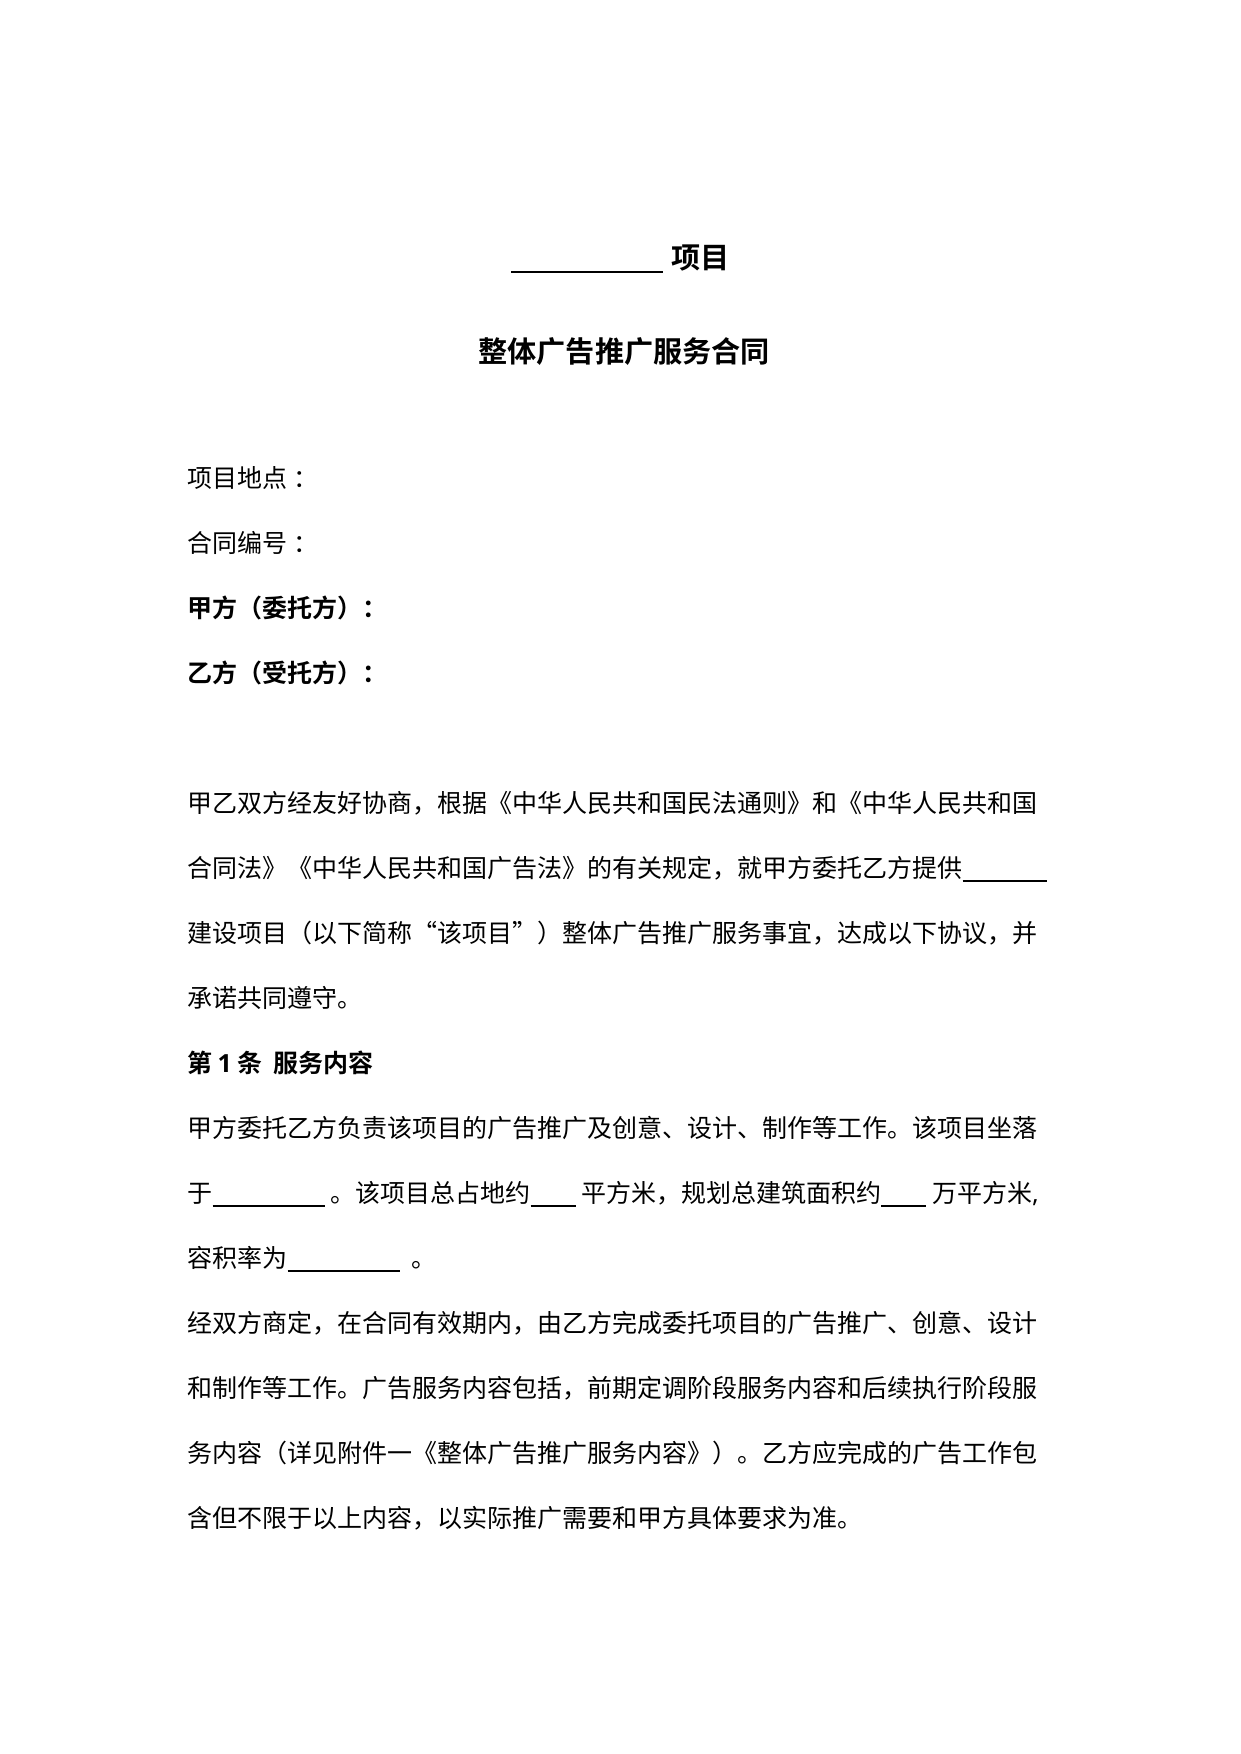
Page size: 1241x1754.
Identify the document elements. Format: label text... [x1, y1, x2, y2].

text 第1条 服务内容 [187, 1029, 1053, 1094]
text 项目地点 ： [187, 444, 1053, 509]
text 经双方商定，在合同有效期内，由乙方完成委托项目的广告推广、创意、设计和制作等工作。广告服务内容包括，前期定调阶段服务内容和后续执行阶段服务内容（详见附件一《整体广告推广服务内容》）。乙方应完成的广告工作包含但不限于以上内容，以实际推广需要和甲方具体要求为准。 [187, 1289, 1053, 1549]
text 乙方（受托方）： [187, 639, 1053, 704]
text 甲乙双方经友好协商，根据《中华人民共和国民法通则》和《中华人民共和国合同法》《中华人民共和国广告法》的有关规定，就甲方委托乙方提供 建设项目（以下简称“该项目”）整体广告推广服务事宜，达成以下协议，并承诺共同遵守。 [187, 769, 1053, 1029]
text 合同编号 ： [187, 509, 1053, 574]
text 甲方委托乙方负责该项目的广告推广及创意、设计、制作等工作。该项目坐落于 。该项目总占地约 平方米，规划总建筑面积约 万平方米,容积率为 。 [187, 1094, 1053, 1289]
subtitle 整体广告推广服务合同 [187, 318, 1053, 383]
text 甲方（委托方）： [187, 574, 1053, 639]
subtitle 项目 [187, 224, 1053, 289]
